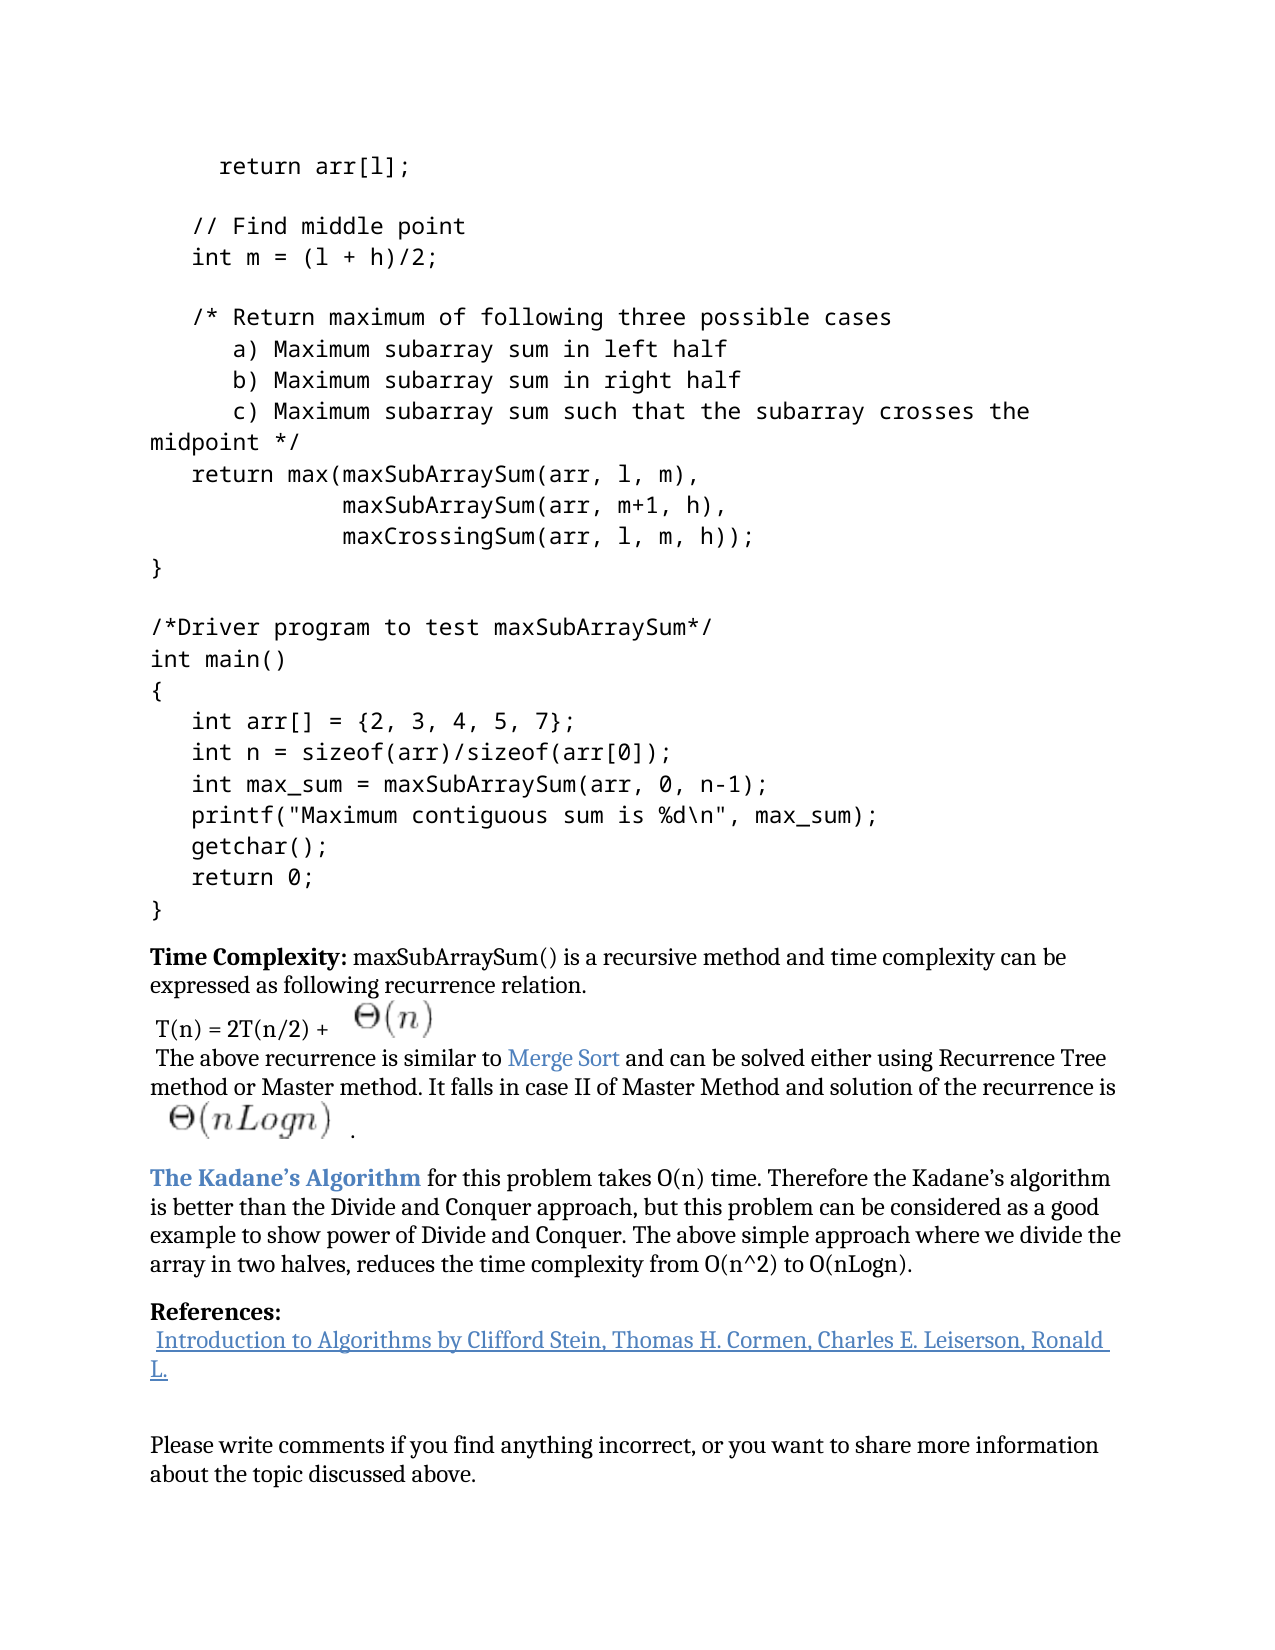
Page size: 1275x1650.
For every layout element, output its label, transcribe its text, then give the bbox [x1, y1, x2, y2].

text Time Complexity: maxSubArraySum() is a recursive method and time complexity can be expressed as following recurrence relation. T(n) = 2T(n/2) + The above recurrence is similar to Merge Sort and can be solved either using Recurrence Tree method or Master method. It falls in case II of Master Method and solution of the recurrence is . [150, 942, 1125, 1145]
text Please write comments if you find anything incorrect, or you want to share more information about the topic discussed above. [150, 1431, 1125, 1489]
picture [168, 1101, 332, 1139]
text References: Introduction to Algorithms by Clifford Stein, Thomas H. Cormen, Charles E. Leiserson, Ronald L. [150, 1297, 1125, 1412]
picture [353, 1000, 434, 1038]
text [150, 150, 1125, 924]
text The Kadane’s Algorithm for this problem takes O(n) time. Therefore the Kadane’s algorithm is better than the Divide and Conquer approach, but this problem can be considered as a good example to show power of Divide and Conquer. The above simple approach where we divide the array in two halves, reduces the time complexity from O(n^2) to O(nLogn). [150, 1164, 1125, 1279]
